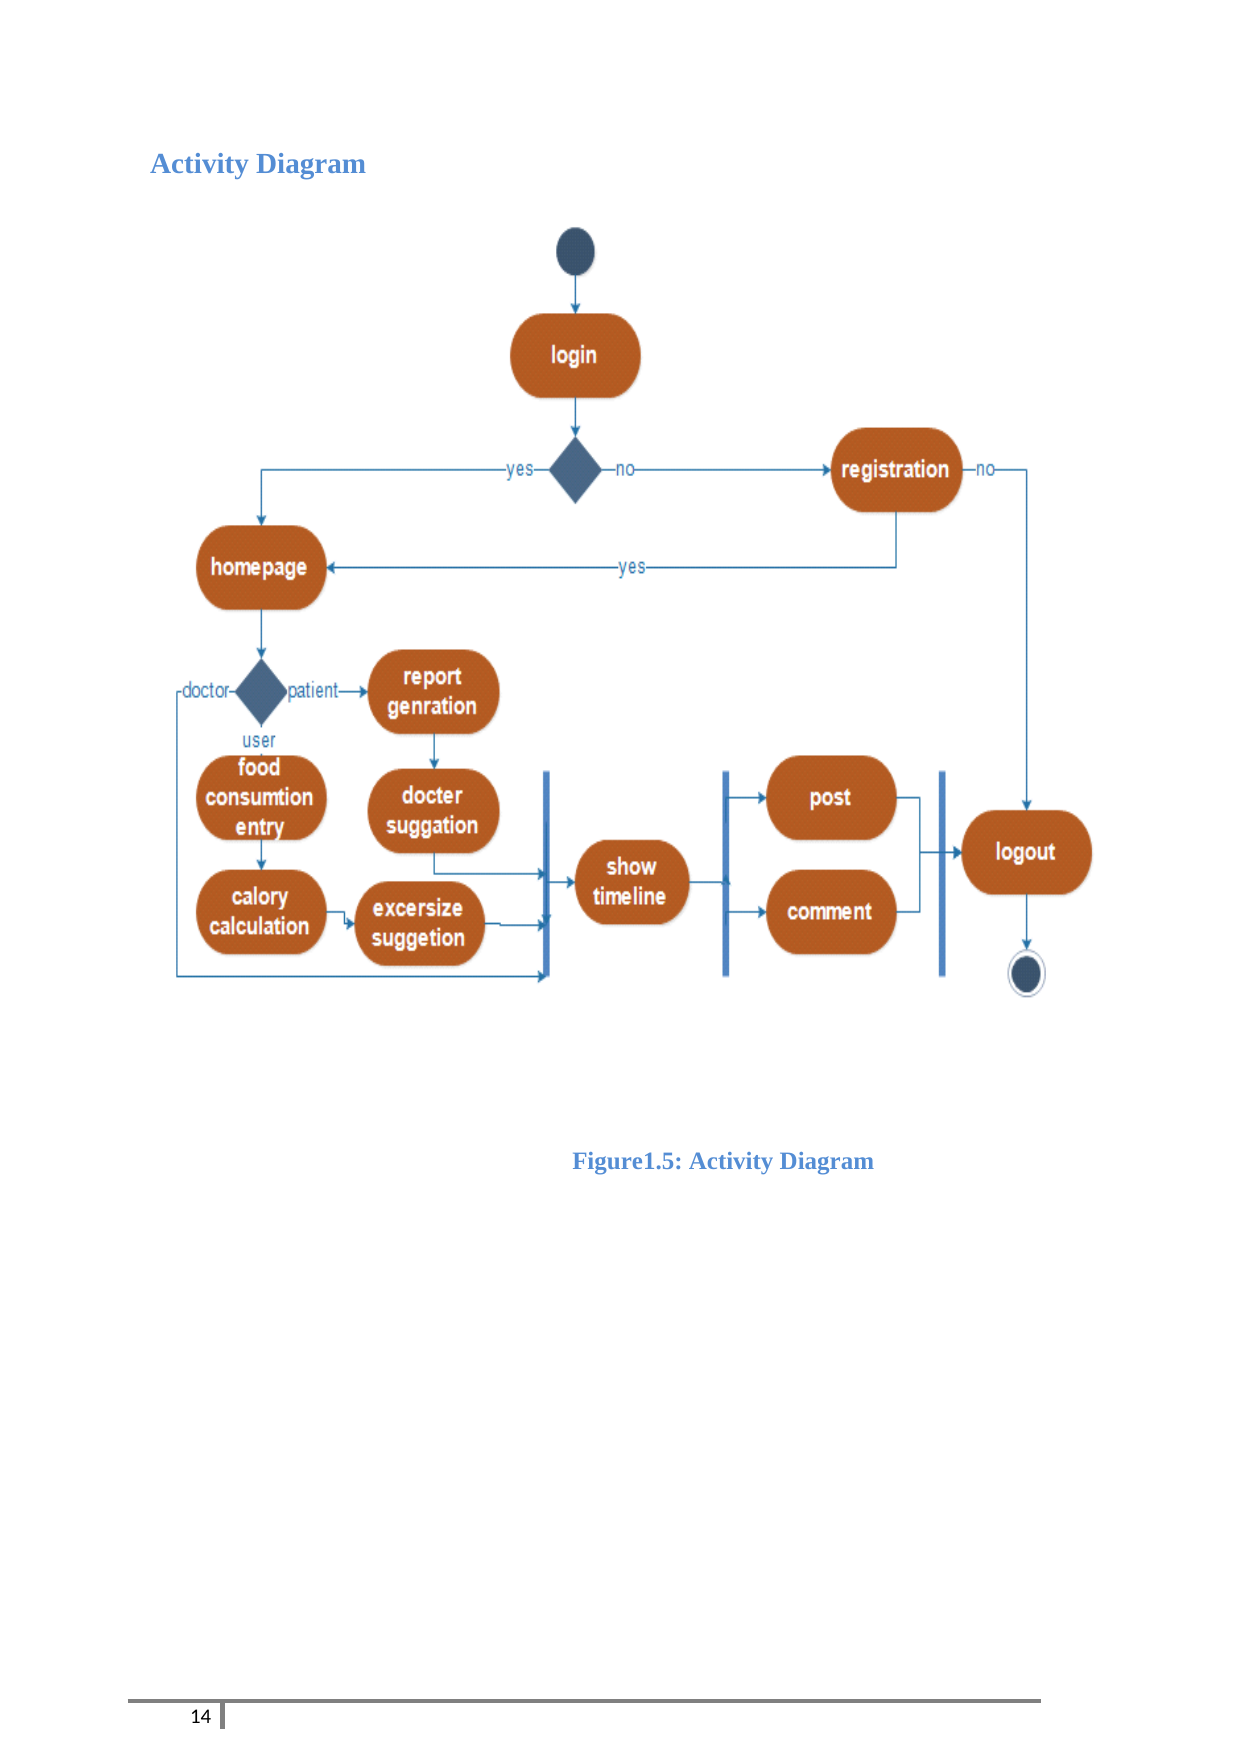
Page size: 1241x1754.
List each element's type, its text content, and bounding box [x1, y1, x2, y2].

picture [150, 221, 1104, 1029]
text Activity Diagram [150, 146, 1240, 180]
text Figure1.5: Activity Diagram [150, 1146, 1240, 1174]
